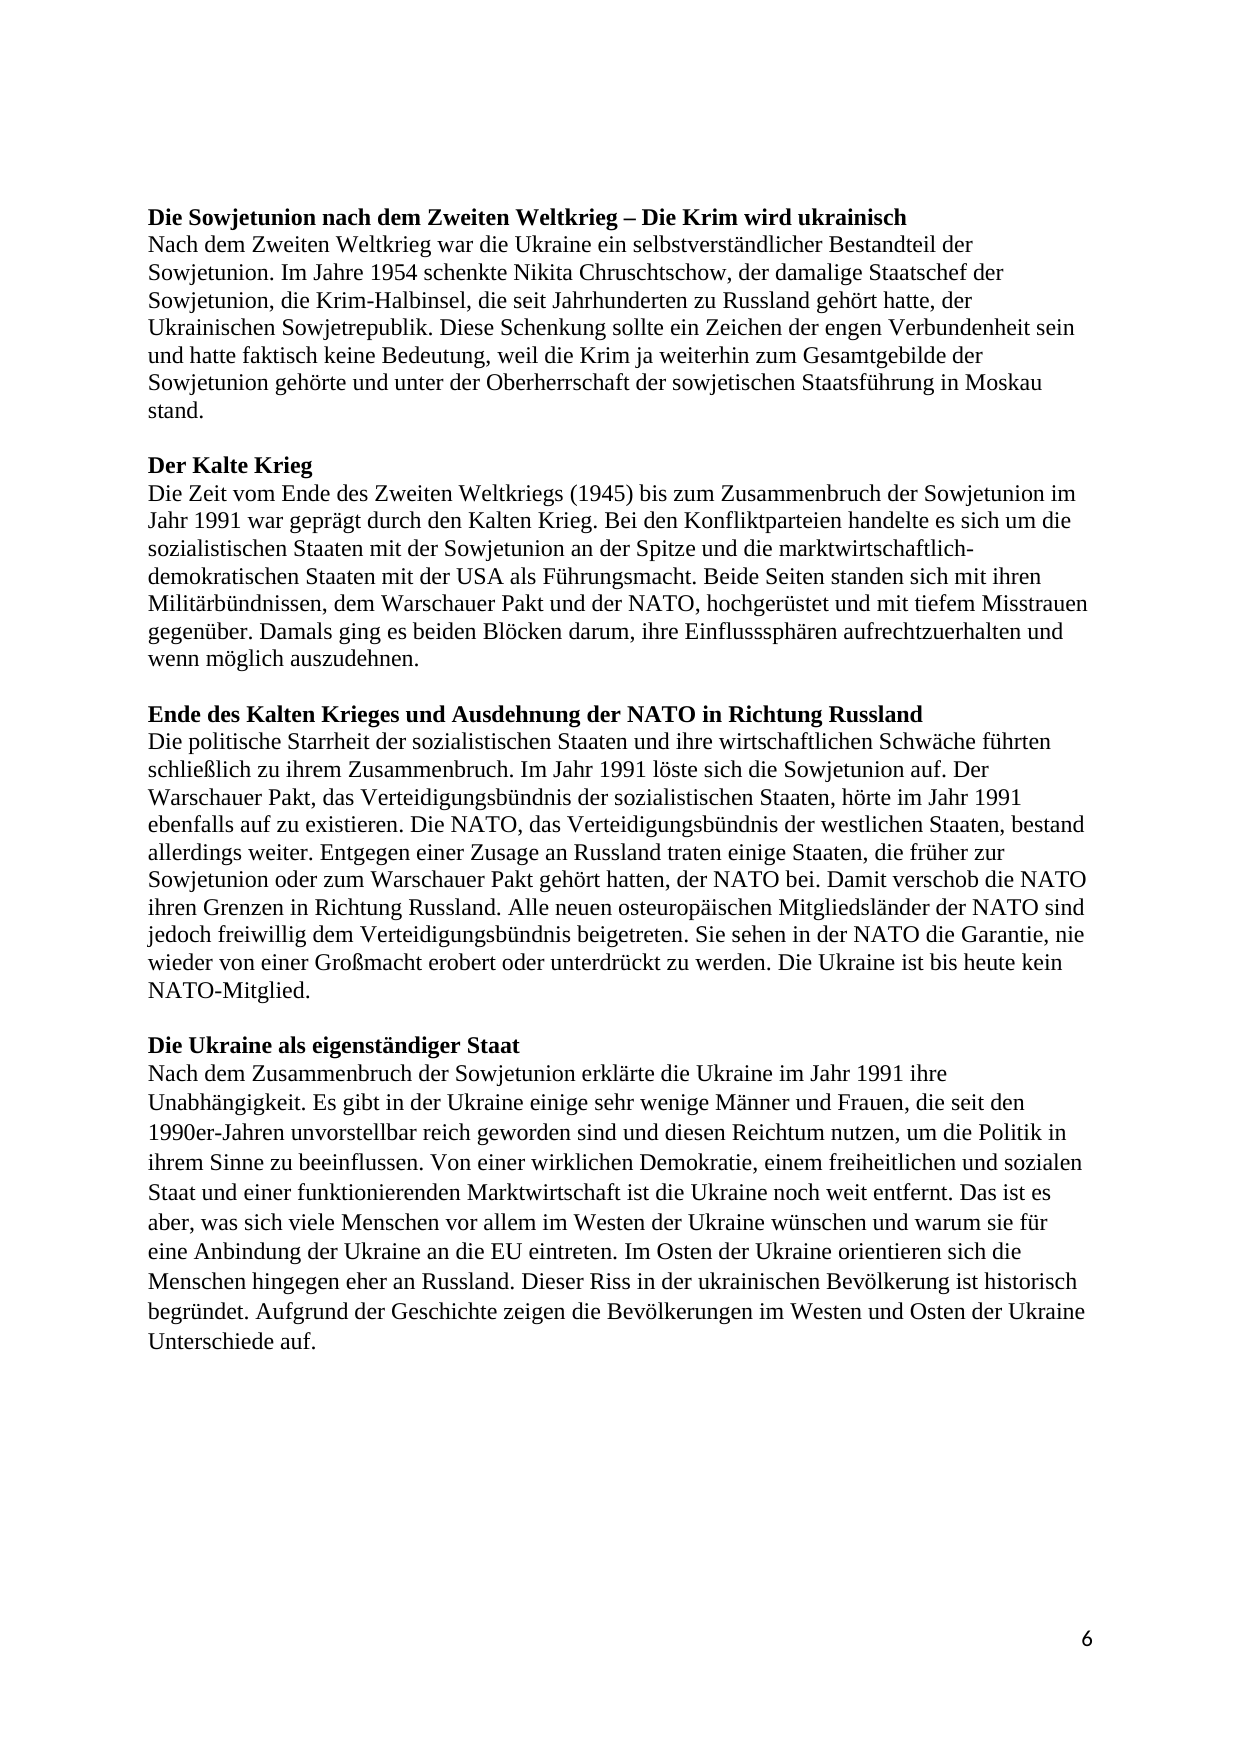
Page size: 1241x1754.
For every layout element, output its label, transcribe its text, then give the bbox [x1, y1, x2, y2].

text Nach dem Zusammenbruch der Sowjetunion erklärte die Ukraine im Jahr 1991 ihre Unabhängigkeit. Es gibt in der Ukraine einige sehr wenige Männer und Frauen, die seit den 1990er-Jahren unvorstellbar reich geworden sind und diesen Reichtum nutzen, um die Politik in ihrem Sinne zu beeinflussen. Von einer wirklichen Demokratie, einem freiheitlichen und sozialen Staat und einer funktionierenden Marktwirtschaft ist die Ukraine noch weit entfernt. Das ist es aber, was sich viele Menschen vor allem im Westen der Ukraine wünschen und warum sie für eine Anbindung der Ukraine an die EU eintreten. Im Osten der Ukraine orientieren sich die Menschen hingegen eher an Russland. Dieser Riss in der ukrainischen Bevölkerung ist historisch begründet. Aufgrund der Geschichte zeigen die Bevölkerungen im Westen und Osten der Ukraine Unterschiede auf. [148, 1058, 1093, 1354]
text Der Kalte Krieg [148, 451, 1093, 479]
text Die Sowjetunion nach dem Zweiten Weltkrieg – Die Krim wird ukrainisch [148, 203, 1093, 230]
text Ende des Kalten Krieges und Ausdehnung der NATO in Richtung Russland [148, 700, 1093, 727]
text Die Ukraine als eigenständiger Staat [148, 1031, 1093, 1058]
text Nach dem Zweiten Weltkrieg war die Ukraine ein selbstverständlicher Bestandteil der Sowjetunion. Im Jahre 1954 schenkte Nikita Chruschtschow, der damalige Staatschef der Sowjetunion, die Krim-Halbinsel, die seit Jahrhunderten zu Russland gehört hatte, der Ukrainischen Sowjetrepublik. Diese Schenkung sollte ein Zeichen der engen Verbundenheit sein und hatte faktisch keine Bedeutung, weil die Krim ja weiterhin zum Gesamtgebilde der Sowjetunion gehörte und unter der Oberherrschaft der sowjetischen Staatsführung in Moskau stand. [148, 230, 1093, 424]
text Die Zeit vom Ende des Zweiten Weltkriegs (1945) bis zum Zusammenbruch der Sowjetunion im Jahr 1991 war geprägt durch den Kalten Krieg. Bei den Konfliktparteien handelte es sich um die sozialistischen Staaten mit der Sowjetunion an der Spitze und die marktwirtschaftlich-demokratischen Staaten mit der USA als Führungsmacht. Beide Seiten standen sich mit ihren Militärbündnissen, dem Warschauer Pakt und der NATO, hochgerüstet und mit tiefem Misstrauen gegenüber. Damals ging es beiden Blöcken darum, ihre Einflusssphären aufrechtzuerhalten und wenn möglich auszudehnen. [148, 479, 1093, 672]
text Die politische Starrheit der sozialistischen Staaten und ihre wirtschaftlichen Schwäche führten schließlich zu ihrem Zusammenbruch. Im Jahr 1991 löste sich die Sowjetunion auf. Der Warschauer Pakt, das Verteidigungsbündnis der sozialistischen Staaten, hörte im Jahr 1991 ebenfalls auf zu existieren. Die NATO, das Verteidigungsbündnis der westlichen Staaten, bestand allerdings weiter. Entgegen einer Zusage an Russland traten einige Staaten, die früher zur Sowjetunion oder zum Warschauer Pakt gehört hatten, der NATO bei. Damit verschob die NATO ihren Grenzen in Richtung Russland. Alle neuen osteuropäischen Mitgliedsländer der NATO sind jedoch freiwillig dem Verteidigungsbündnis beigetreten. Sie sehen in der NATO die Garantie, nie wieder von einer Großmacht erobert oder unterdrückt zu werden. Die Ukraine ist bis heute kein NATO-Mitglied. [148, 727, 1093, 1003]
